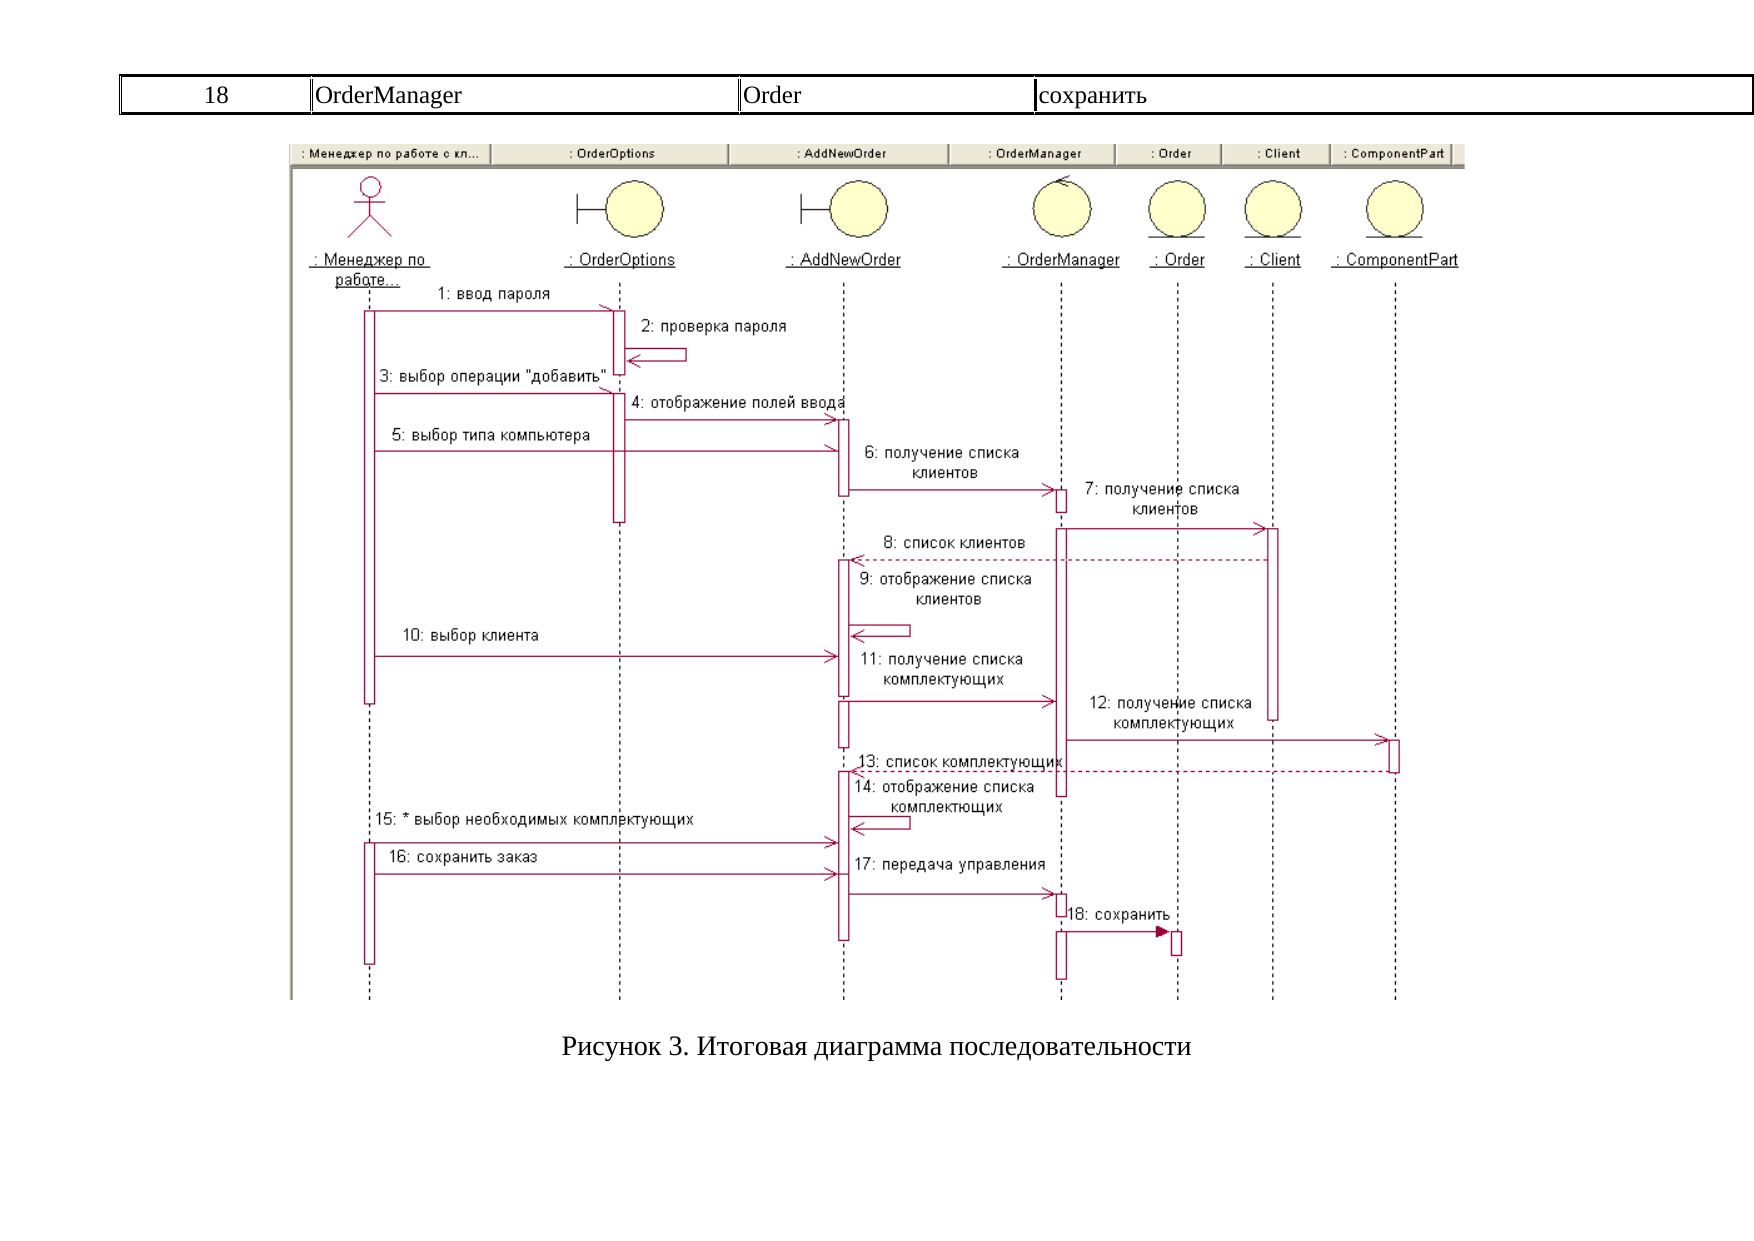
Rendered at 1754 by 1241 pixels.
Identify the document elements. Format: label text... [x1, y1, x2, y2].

table_cell OrderManager [312, 77, 740, 112]
picture [289, 144, 1465, 1000]
table_cell 18 [122, 77, 312, 112]
table_cell сохранить [1035, 77, 1752, 112]
table_cell Order [740, 76, 1035, 112]
text Рисунок 3. Итоговая диаграмма последовательности [118, 1029, 1636, 1061]
